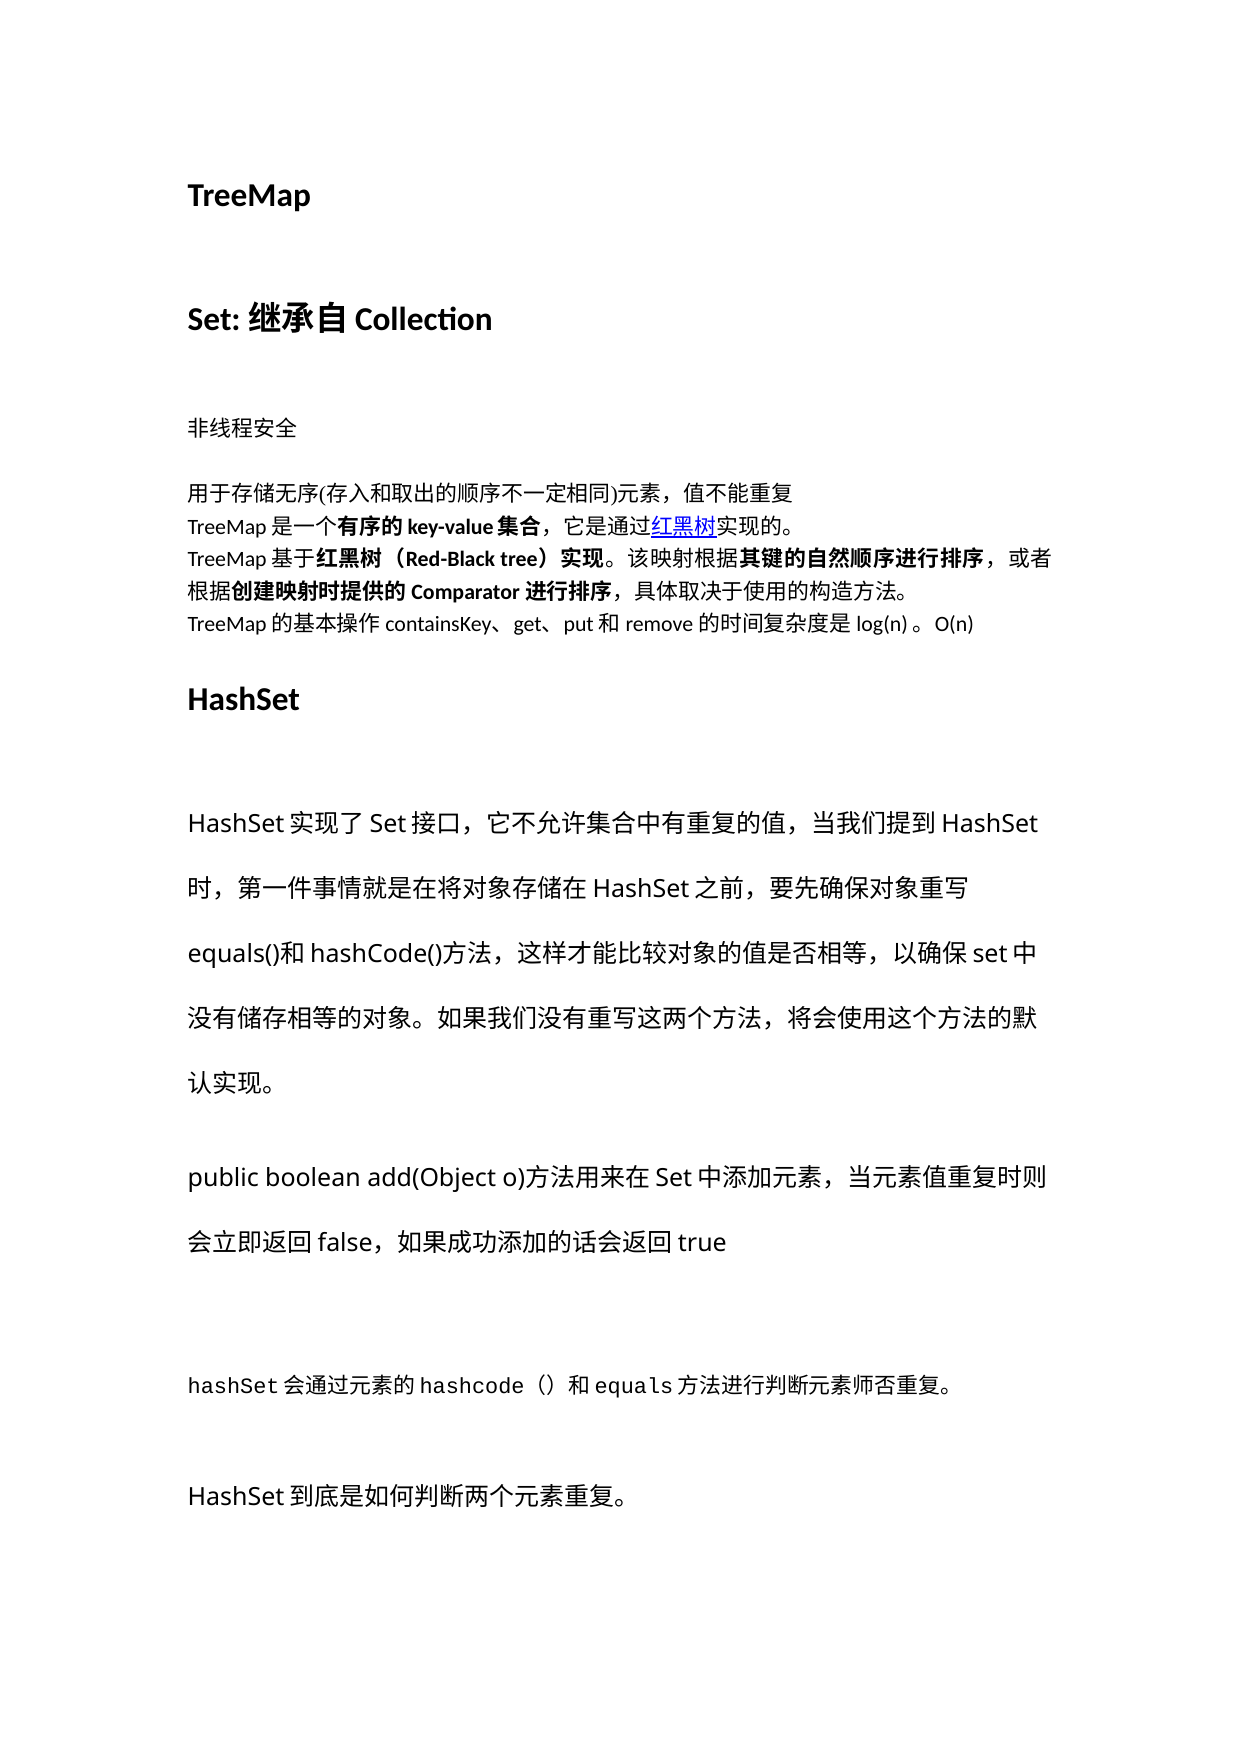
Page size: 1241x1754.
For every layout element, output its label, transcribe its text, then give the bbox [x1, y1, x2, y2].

text public boolean add(Object o)方法用来在Set中添加元素，当元素值重复时则会立即返回false，如果成功添加的话会返回true [187, 1143, 1053, 1273]
subtitle TreeMap [187, 162, 1053, 227]
text HashSet到底是如何判断两个元素重复。 [187, 1462, 1053, 1527]
text 非线程安全 [187, 411, 1053, 443]
subtitle Set: 继承自Collection [187, 284, 1053, 349]
text TreeMap 是一个有序的key-value集合，它是通过红黑树实现的。 [187, 508, 1053, 541]
text 用于存储无序(存入和取出的顺序不一定相同)元素，值不能重复 [187, 476, 1053, 508]
subtitle HashSet [187, 666, 1053, 731]
text hashSet会通过元素的hashcode（）和equals方法进行判断元素师否重复。 [187, 1368, 1053, 1400]
text HashSet实现了Set接口，它不允许集合中有重复的值，当我们提到HashSet时，第一件事情就是在将对象存储在HashSet之前，要先确保对象重写equals()和hashCode()方法，这样才能比较对象的值是否相等，以确保set中没有储存相等的对象。如果我们没有重写这两个方法，将会使用这个方法的默认实现。 [187, 789, 1053, 1114]
text TreeMap基于红黑树（Red-Black tree）实现。该映射根据其键的自然顺序进行排序，或者根据创建映射时提供的 Comparator 进行排序，具体取决于使用的构造方法。 TreeMap的基本操作 containsKey、get、put 和 remove 的时间复杂度是 log(n) 。O(n) [187, 541, 1053, 638]
